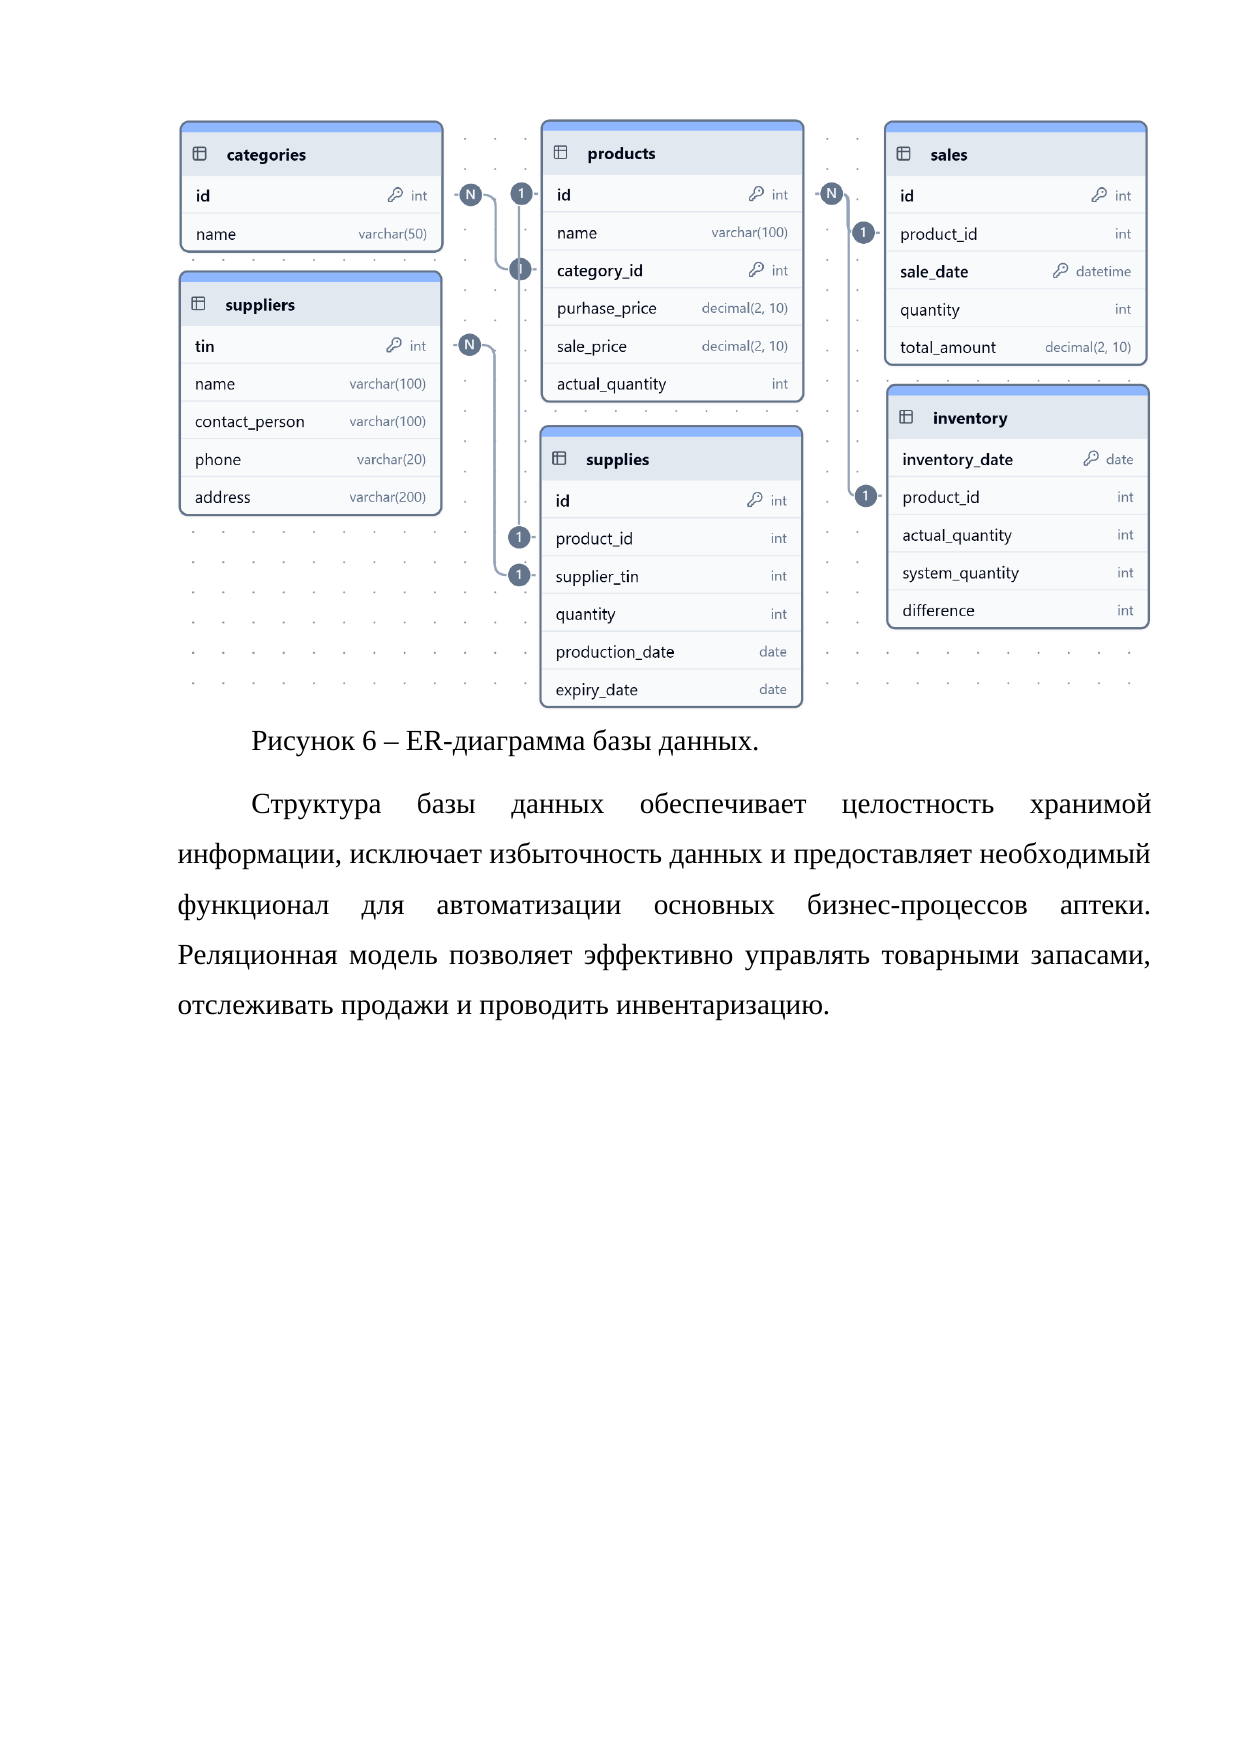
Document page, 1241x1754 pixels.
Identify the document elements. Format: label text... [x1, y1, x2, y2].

text Рисунок 6 – ER-диаграмма базы данных. [251, 723, 1152, 757]
text Структура базы данных обеспечивает целостность хранимой информации, исключает избыточность данных и предоставляет необходимый функционал для автоматизации основных бизнес-процессов аптеки. Реляционная модель позволяет эффективно управлять товарными запасами, отслеживать продажи и проводить инвентаризацию. [177, 786, 1152, 1021]
picture [177, 118, 1152, 710]
